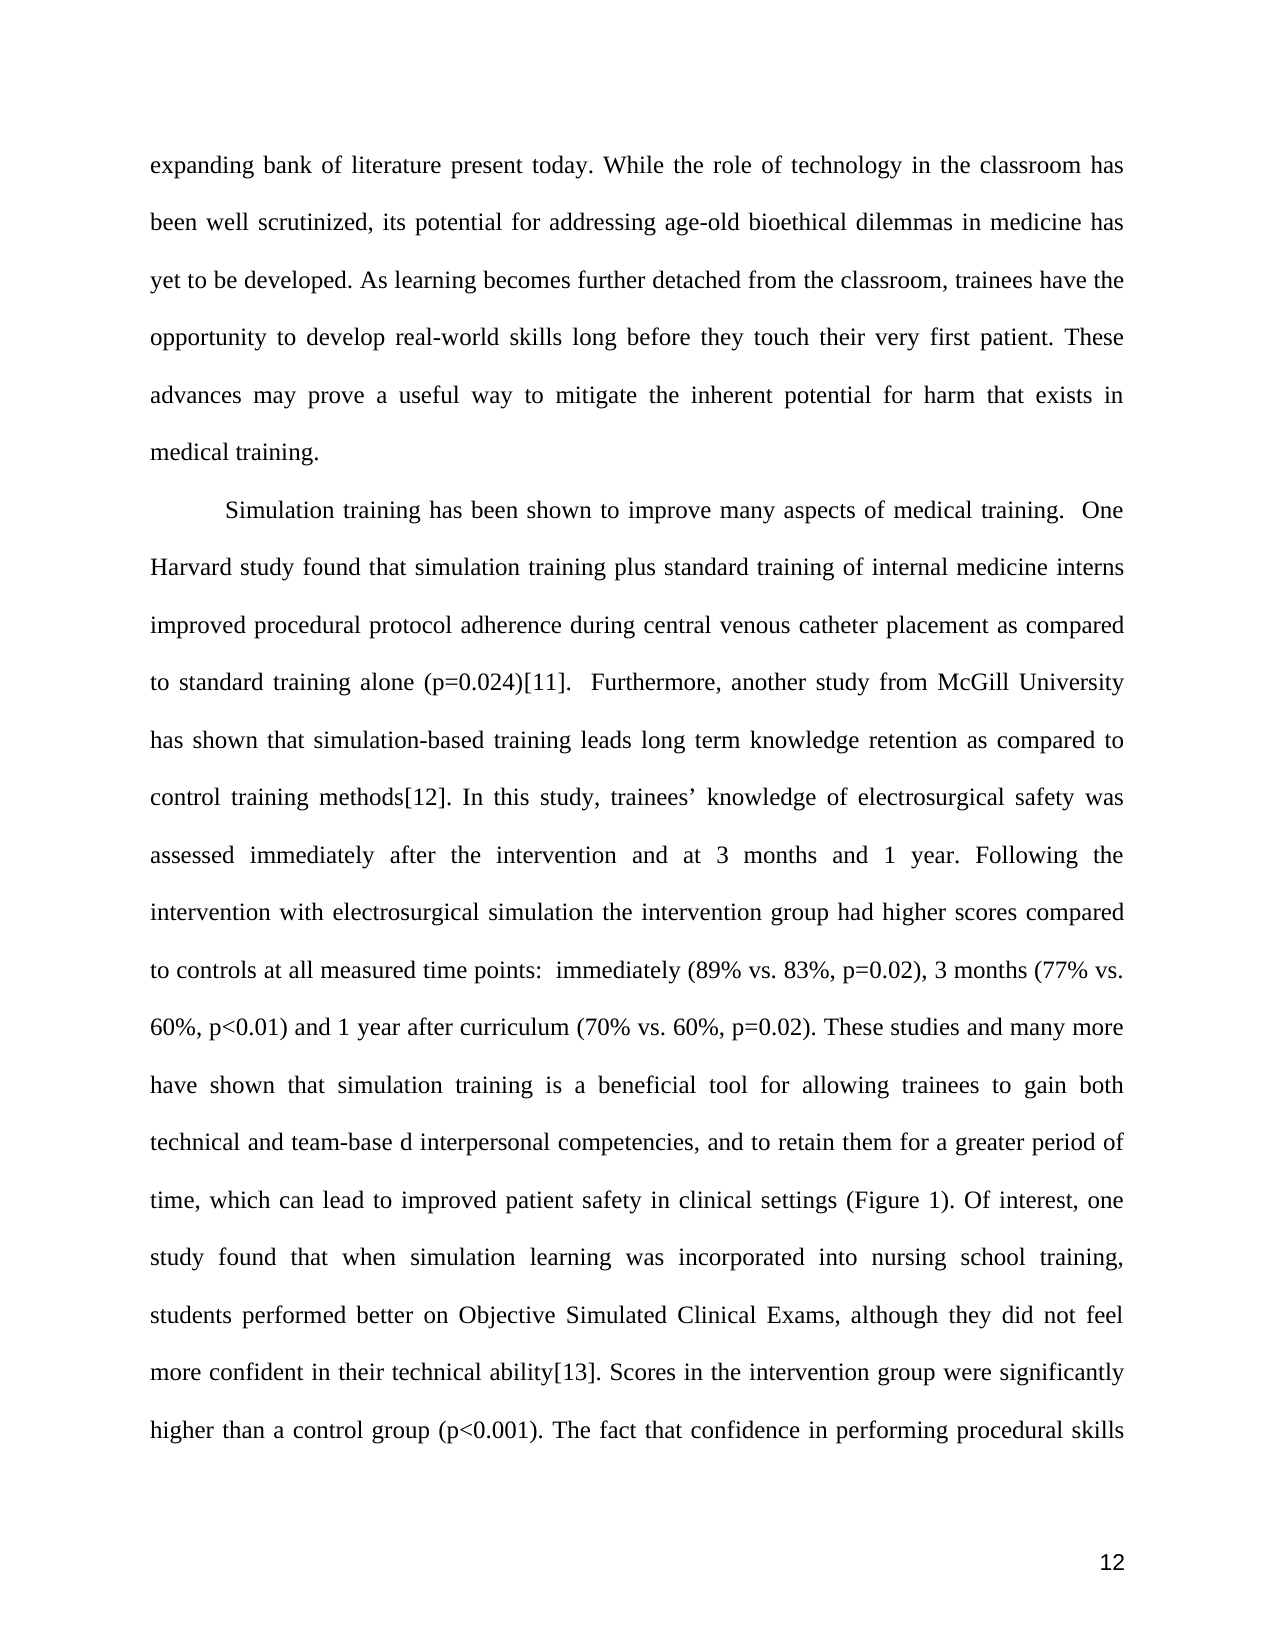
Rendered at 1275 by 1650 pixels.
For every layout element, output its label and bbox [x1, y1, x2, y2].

text [150, 495, 1125, 1444]
text [150, 150, 1125, 466]
